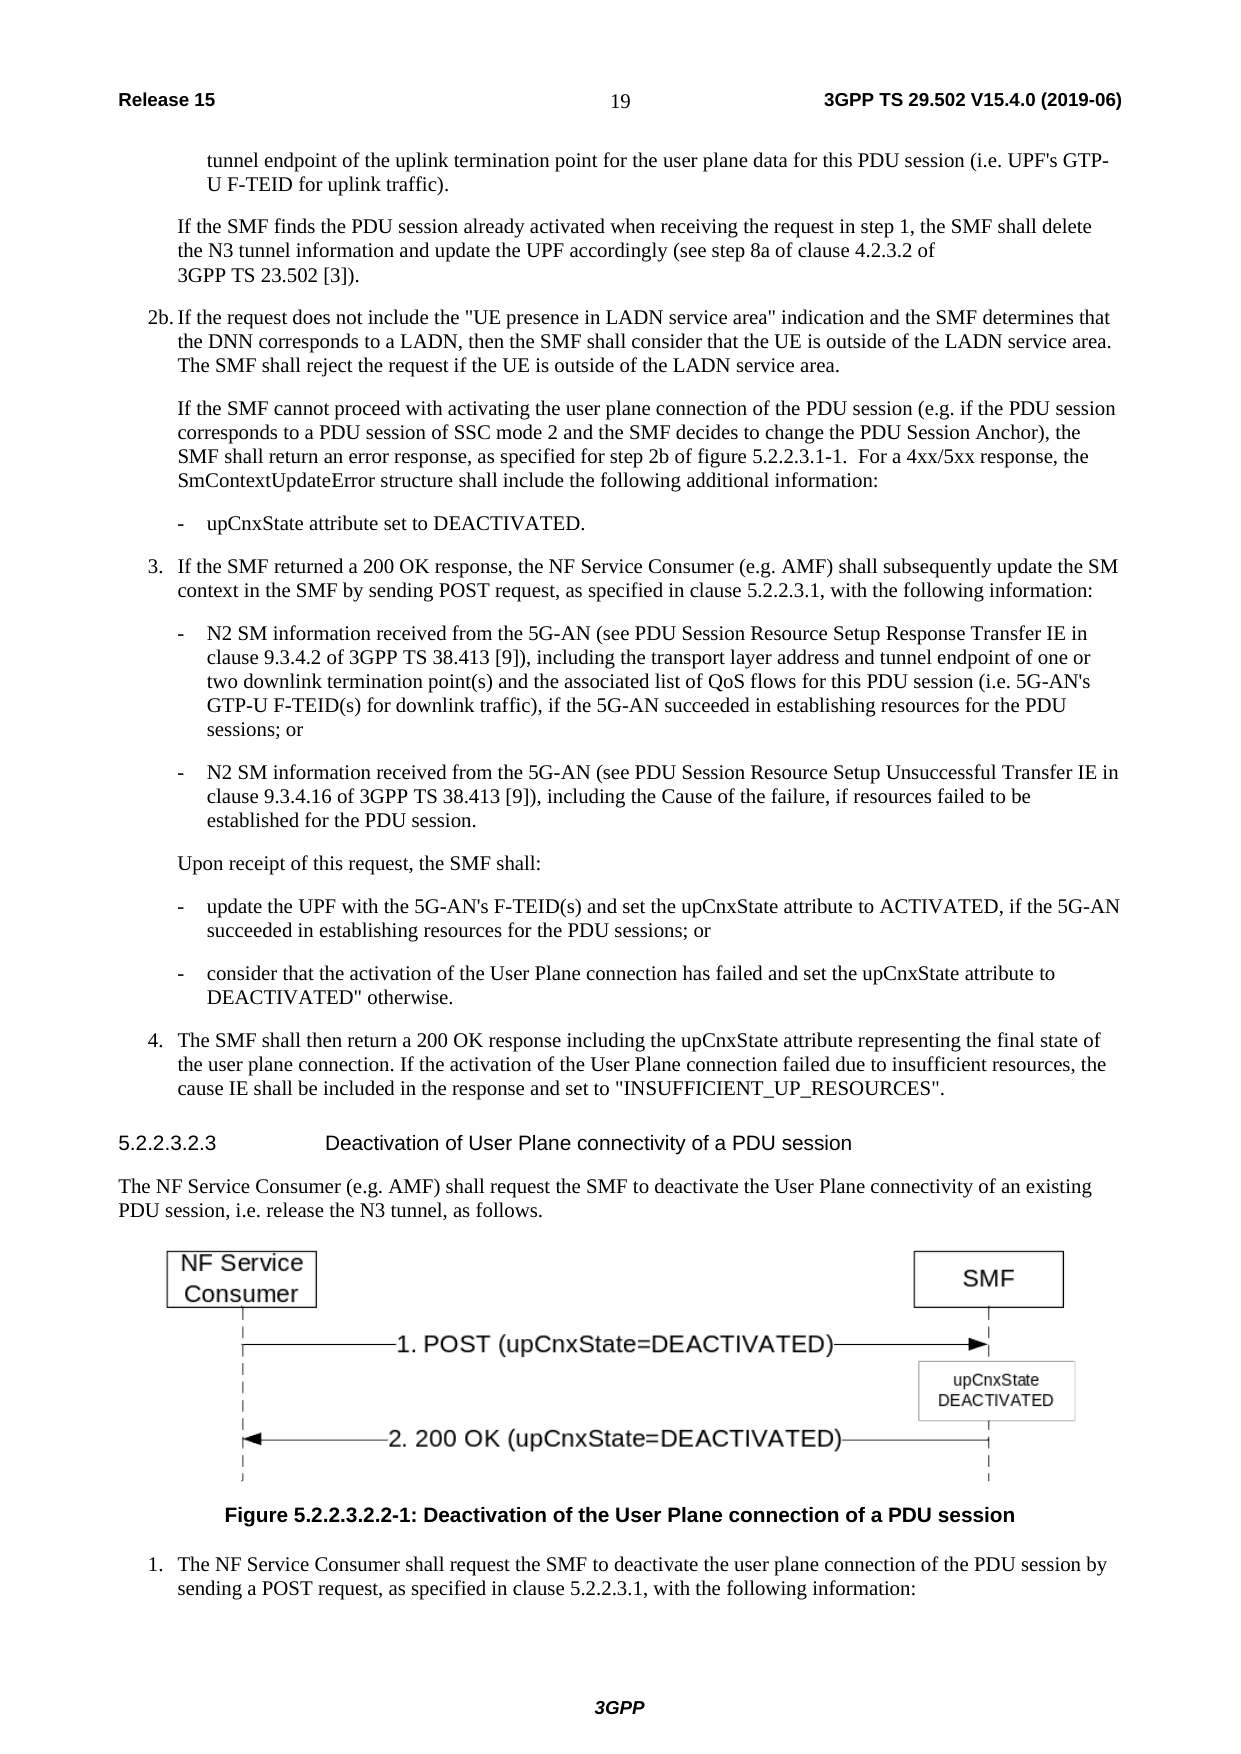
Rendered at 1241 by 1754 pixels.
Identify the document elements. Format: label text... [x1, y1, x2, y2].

subtitle 5.2.2.3.2.3 Deactivation of User Plane connectivity of a PDU session [118, 1131, 1122, 1155]
text If the SMF cannot proceed with activating the user plane connection of the PDU session (e.g. if the PDU session corresponds to a PDU session of SSC mode 2 and the SMF decides to change the PDU Session Anchor), the SMF shall return an error response, as specified for step 2b of figure 5.2.2.3.1-1. For a 4xx/5xx response, the SmContextUpdateError structure shall include the following additional information: [177, 396, 1122, 492]
text 4. The SMF shall then return a 200 OK response including the upCnxState attribute representing the final state of the user plane connection. If the activation of the User Plane connection failed due to insufficient resources, the cause IE shall be included in the response and set to "INSUFFICIENT_UP_RESOURCES". [148, 1027, 1122, 1100]
text 3. If the SMF returned a 200 OK response, the NF Service Consumer (e.g. AMF) shall subsequently update the SM context in the SMF by sending POST request, as specified in clause 5.2.2.3.1, with the following information: [148, 554, 1122, 602]
text 2b. If the request does not include the "UE presence in LADN service area" indication and the SMF determines that the DNN corresponds to a LADN, then the SMF shall consider that the UE is outside of the LADN service area. The SMF shall reject the request if the UE is outside of the LADN service area. [148, 305, 1122, 377]
text - upCnxState attribute set to DEACTIVATED. [177, 511, 1122, 535]
text If the SMF finds the PDU session already activated when receiving the request in step 1, the SMF shall delete the N3 tunnel information and update the UPF accordingly (see step 8a of clause 4.2.3.2 of 3GPP TS 23.502 [3]). [177, 214, 1122, 287]
text - update the UPF with the 5G-AN's F-TEID(s) and set the upCnxState attribute to ACTIVATED, if the 5G-AN succeeded in establishing resources for the PDU sessions; or [177, 894, 1122, 942]
text - consider that the activation of the User Plane connection has failed and set the upCnxState attribute to DEACTIVATED" otherwise. [177, 961, 1122, 1009]
text Figure 5.2.2.3.2.2-1: Deactivation of the User Plane connection of a PDU session [118, 1503, 1122, 1527]
text - N2 SM information received from the 5G-AN (see PDU Session Resource Setup Response Transfer IE in clause 9.3.4.2 of 3GPP TS 38.413 [9]), including the transport layer address and tunnel endpoint of one or two downlink termination point(s) and the associated list of QoS flows for this PDU session (i.e. 5G-AN's GTP-U F-TEID(s) for downlink traffic), if the 5G-AN succeeded in establishing resources for the PDU sessions; or [177, 621, 1122, 741]
text - N2 SM information received from the 5G-AN (see PDU Session Resource Setup Unsuccessful Transfer IE in clause 9.3.4.16 of 3GPP TS 38.413 [9]), including the Cause of the failure, if resources failed to be established for the PDU session. [177, 760, 1122, 832]
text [177, 147, 1122, 196]
text Upon receipt of this request, the SMF shall: [177, 851, 1122, 875]
text 1. The NF Service Consumer shall request the SMF to deactivate the user plane connection of the PDU session by sending a POST request, as specified in clause 5.2.2.3.1, with the following information: [148, 1552, 1122, 1600]
text The NF Service Consumer (e.g. AMF) shall request the SMF to deactivate the User Plane connectivity of an existing PDU session, i.e. release the N3 tunnel, as follows. [118, 1174, 1122, 1222]
